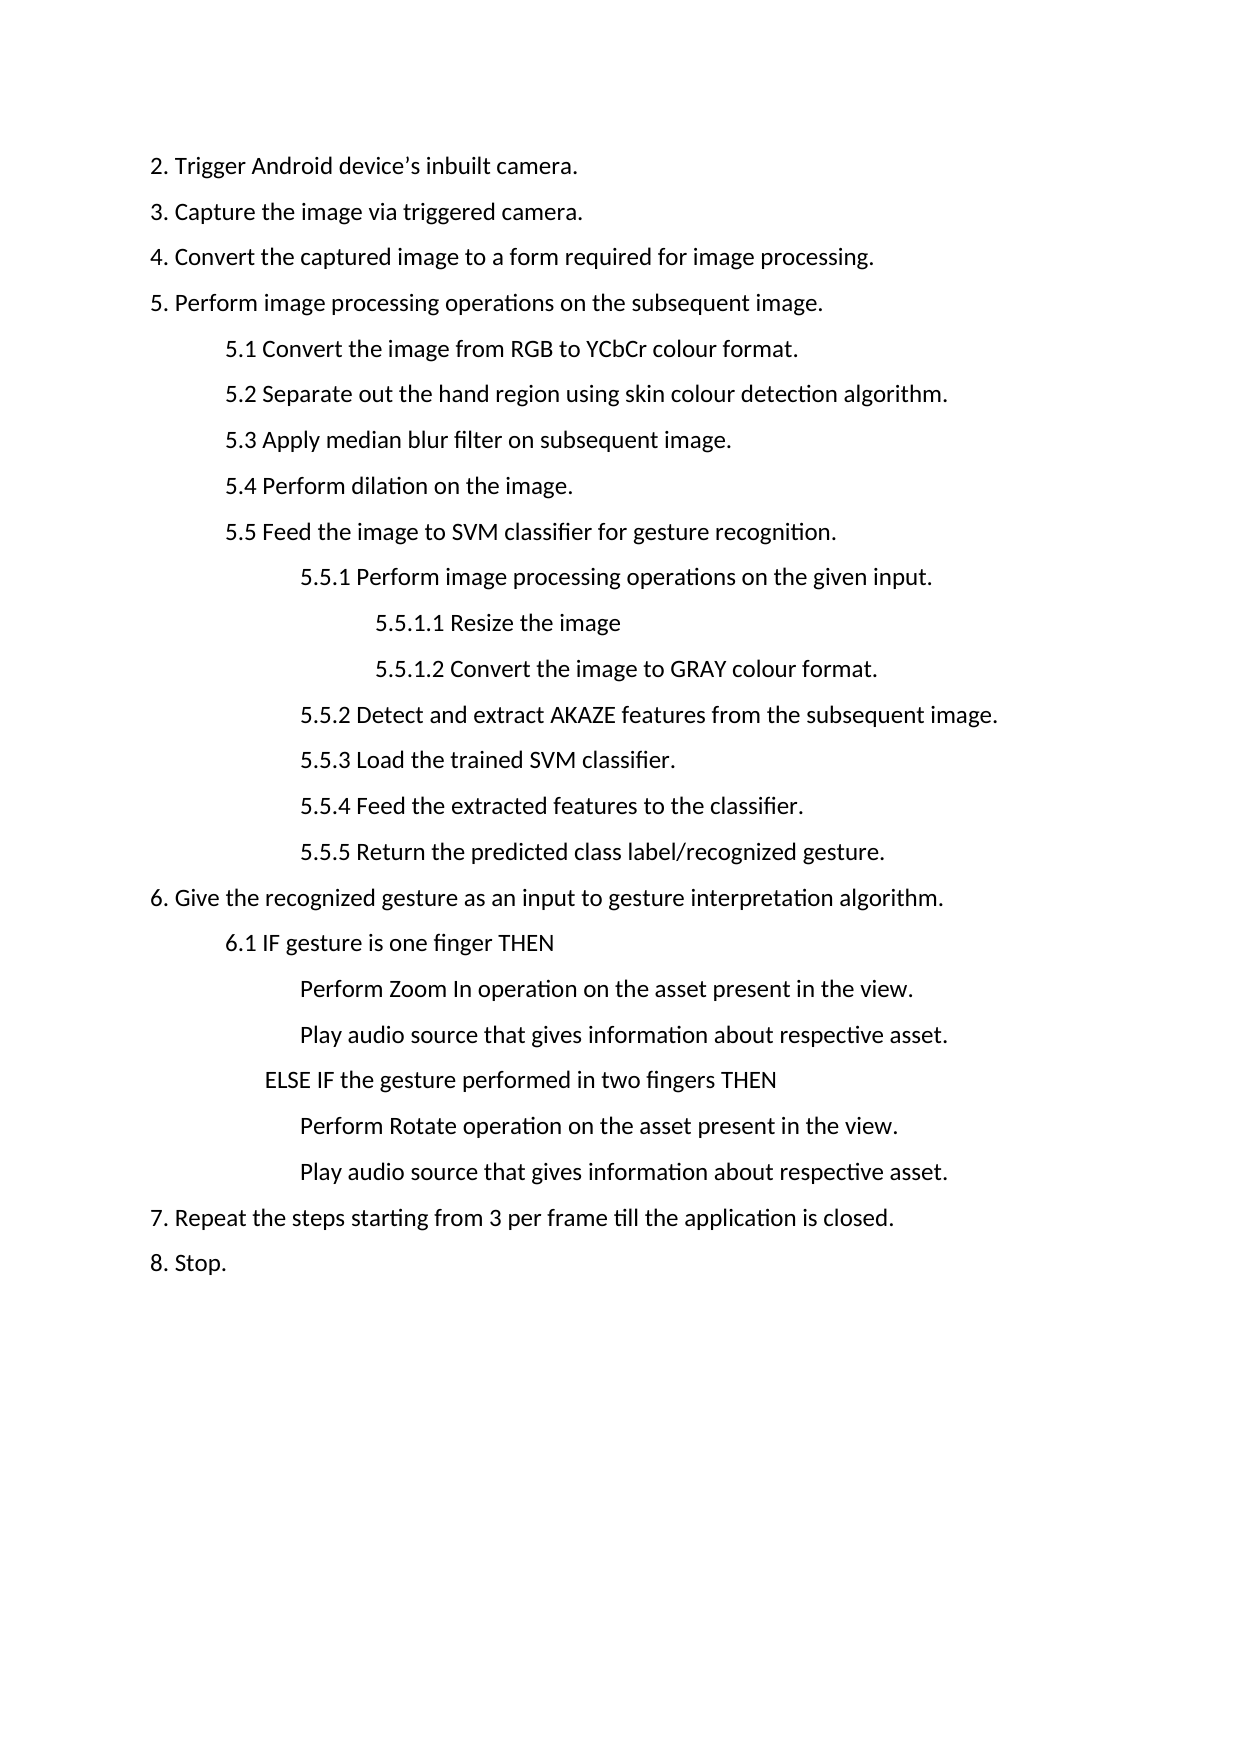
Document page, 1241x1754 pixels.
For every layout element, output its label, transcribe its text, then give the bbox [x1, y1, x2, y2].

text 5.3 Apply median blur filter on subsequent image. [150, 424, 1090, 455]
text 5.5.1.2 Convert the image to GRAY colour format. [150, 653, 1090, 683]
text 5.5 Feed the image to SVM classifier for gesture recognition. [150, 516, 1090, 546]
text 2. Trigger Android device’s inbuilt camera. [150, 150, 1090, 181]
text Perform Rotate operation on the asset present in the view. [150, 1110, 1090, 1141]
text 4. Convert the captured image to a form required for image processing. [150, 241, 1090, 272]
text 8. Stop. [150, 1247, 1090, 1278]
text 5.1 Convert the image from RGB to YCbCr colour format. [150, 333, 1090, 363]
text 5.5.4 Feed the extracted features to the classifier. [150, 790, 1090, 821]
text 5.5.2 Detect and extract AKAZE features from the subsequent image. [150, 699, 1090, 729]
text 5. Perform image processing operations on the subsequent image. [150, 287, 1090, 318]
text Play audio source that gives information about respective asset. [150, 1019, 1090, 1049]
text Play audio source that gives information about respective asset. [150, 1156, 1090, 1187]
text 5.5.1.1 Resize the image [150, 607, 1090, 638]
text 6. Give the recognized gesture as an input to gesture interpretation algorithm. [150, 882, 1090, 912]
text Perform Zoom In operation on the asset present in the view. [150, 973, 1090, 1004]
text 7. Repeat the steps starting from 3 per frame till the application is closed. [150, 1202, 1090, 1232]
text 6.1 IF gesture is one finger THEN [150, 927, 1090, 958]
text 5.5.5 Return the predicted class label/recognized gesture. [150, 836, 1090, 866]
text ELSE IF the gesture performed in two fingers THEN [150, 1064, 1090, 1095]
text 5.4 Perform dilation on the image. [150, 470, 1090, 501]
text 5.5.1 Perform image processing operations on the given input. [150, 562, 1090, 592]
text 5.5.3 Load the trained SVM classifier. [150, 744, 1090, 775]
text 3. Capture the image via triggered camera. [150, 196, 1090, 226]
text 5.2 Separate out the hand region using skin colour detection algorithm. [150, 379, 1090, 409]
